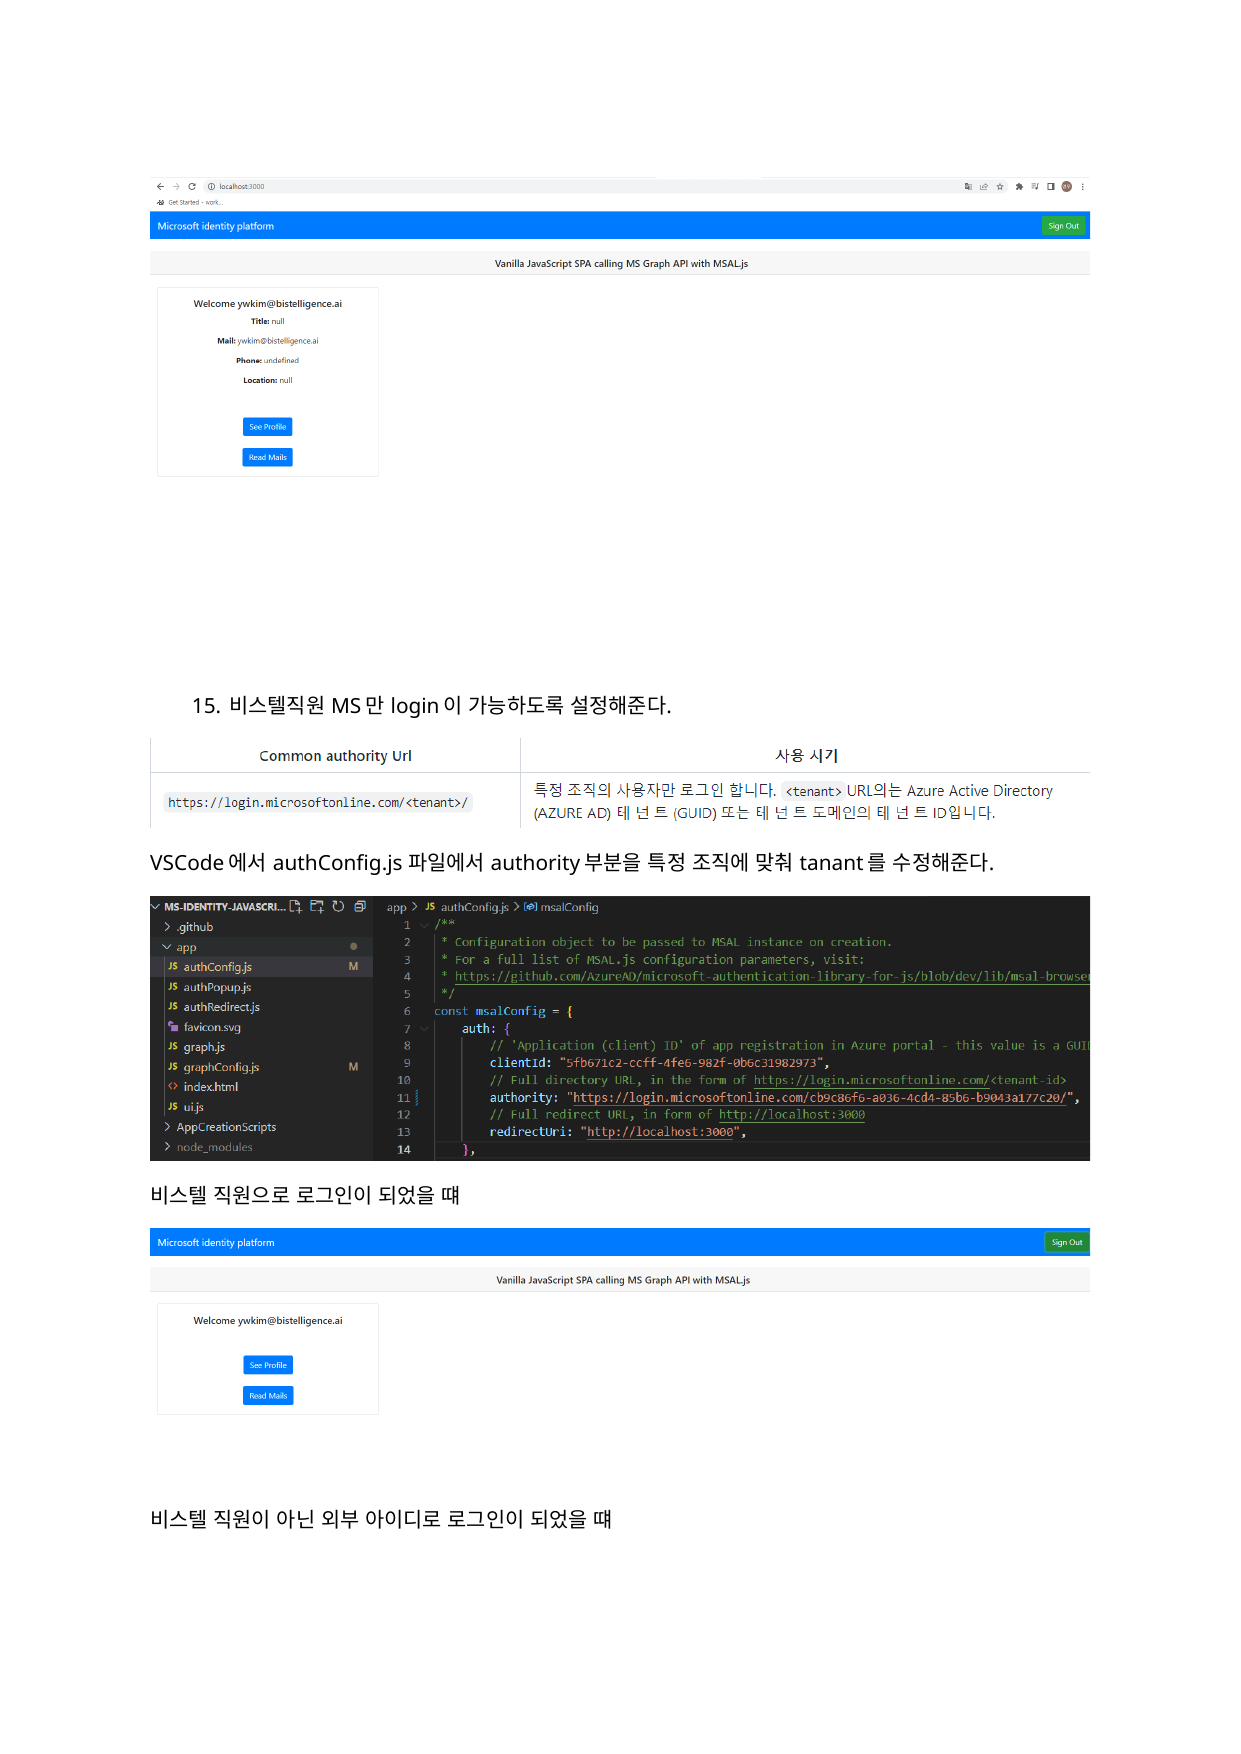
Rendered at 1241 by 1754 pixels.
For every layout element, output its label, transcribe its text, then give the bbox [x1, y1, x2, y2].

picture [150, 177, 1091, 671]
picture [150, 896, 1091, 1161]
list 비스텔직원 MS만 login이 가능하도록 설정해준다. [192, 689, 1090, 719]
text VSCode에서 authConfig.js 파일에서 authority부분을 특정 조직에 맞춰 tanant를 수정해준다. [150, 847, 1090, 877]
text 비스텔 직원이 아닌 외부 아이디로 로그인이 되었을 떄 [150, 1503, 1090, 1533]
picture [150, 1228, 1091, 1484]
picture [150, 738, 1091, 828]
text 비스텔 직원으로 로그인이 되었을 떄 [150, 1179, 1090, 1209]
